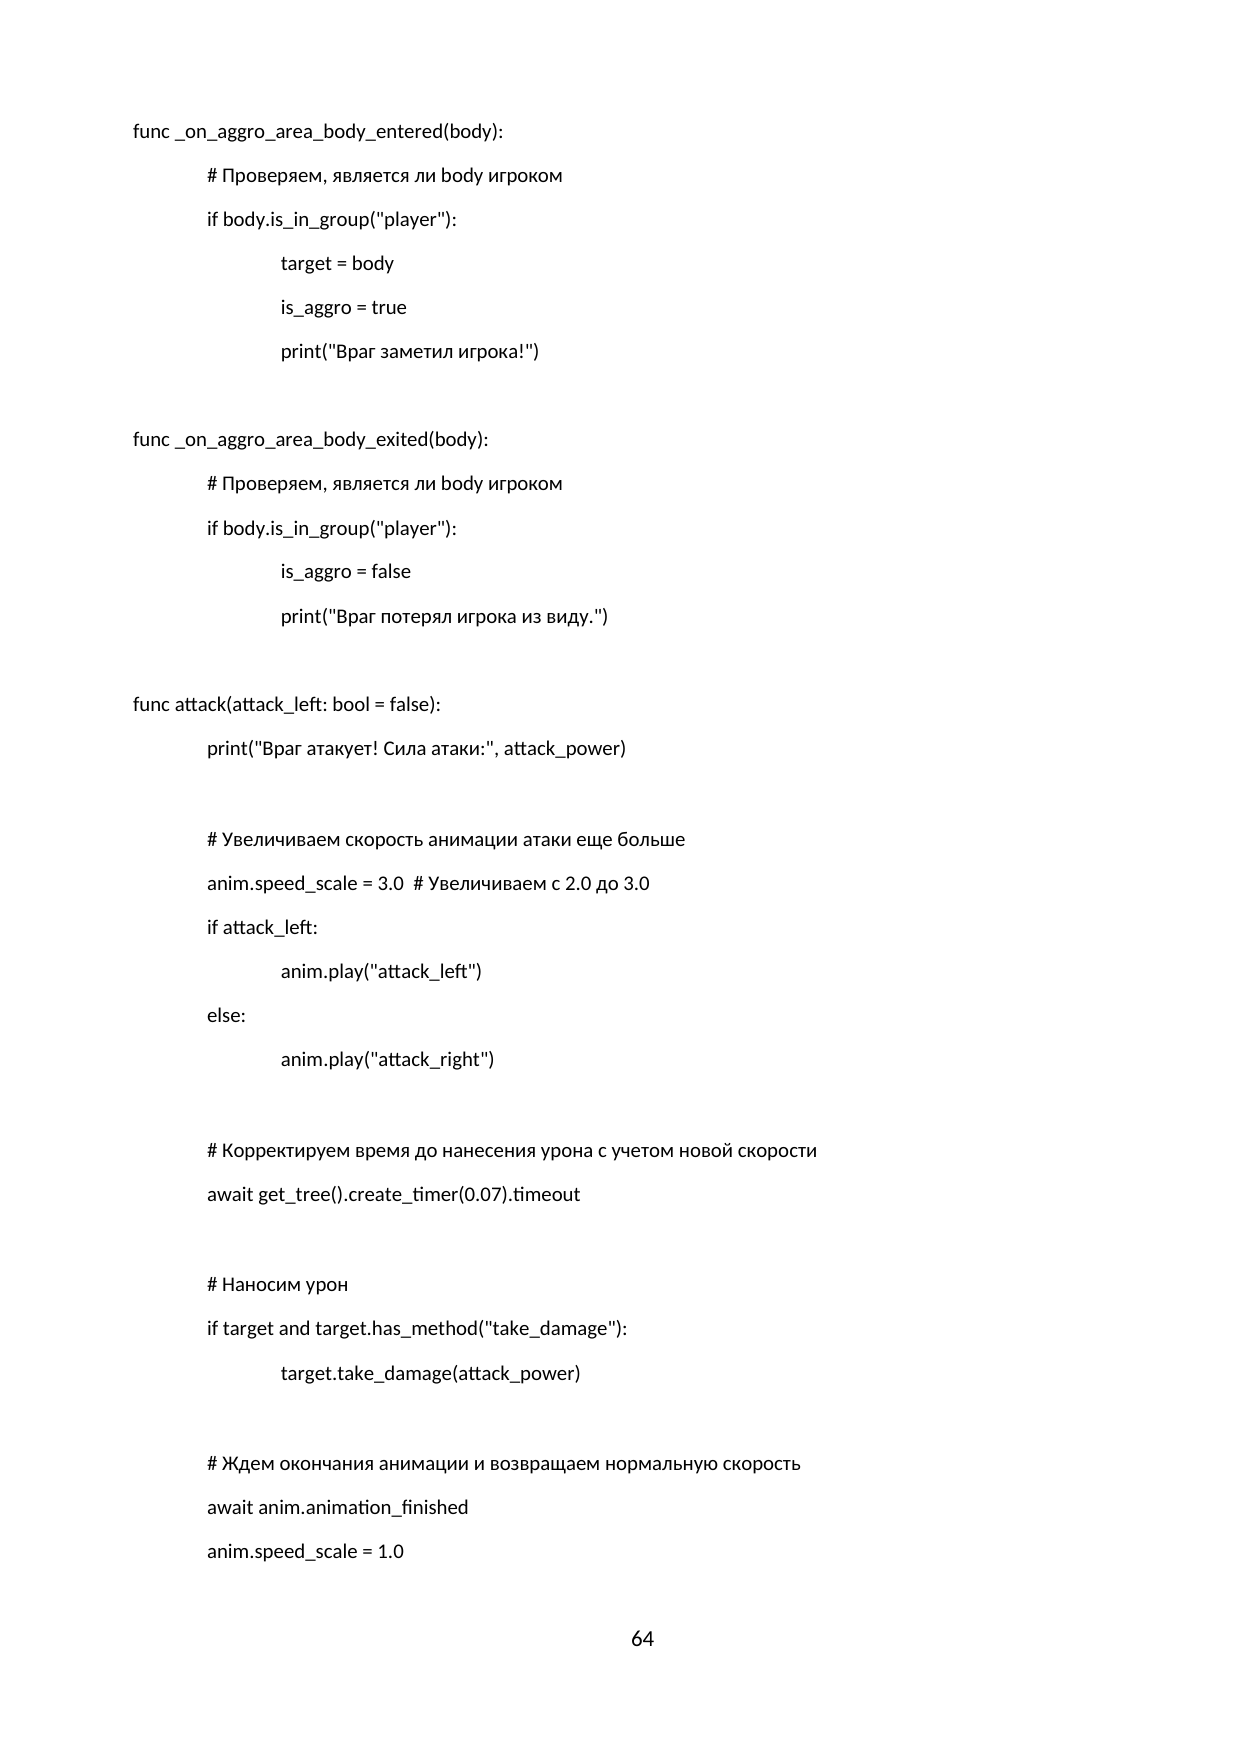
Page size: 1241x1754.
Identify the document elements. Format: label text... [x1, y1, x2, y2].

text is_aggro = true [133, 294, 1152, 320]
text if attack_left: [133, 914, 1152, 939]
text await anim.animation_finished [133, 1494, 1152, 1520]
text print("Враг потерял игрока из виду.") [133, 603, 1152, 628]
text # Проверяем, является ли body игроком [133, 162, 1152, 188]
text func _on_aggro_area_body_entered(body): [133, 118, 1152, 143]
text # Наносим урон [133, 1272, 1152, 1297]
text if body.is_in_group("player"): [133, 515, 1152, 540]
text print("Враг атакует! Сила атаки:", attack_power) [133, 735, 1152, 760]
text if target and target.has_method("take_damage"): [133, 1316, 1152, 1341]
text func attack(attack_left: bool = false): [133, 691, 1152, 716]
text # Корректируем время до нанесения урона с учетом новой скорости [133, 1137, 1152, 1162]
text else: [133, 1002, 1152, 1027]
text func _on_aggro_area_body_exited(body): [133, 427, 1152, 452]
text anim.play("attack_left") [133, 958, 1152, 983]
text target = body [133, 250, 1152, 276]
text anim.speed_scale = 1.0 [133, 1538, 1152, 1564]
text target.take_damage(attack_power) [133, 1360, 1152, 1385]
text # Ждем окончания анимации и возвращаем нормальную скорость [133, 1450, 1152, 1476]
text anim.speed_scale = 3.0 # Увеличиваем с 2.0 до 3.0 [133, 870, 1152, 895]
text # Проверяем, является ли body игроком [133, 471, 1152, 496]
text # Увеличиваем скорость анимации атаки еще больше [133, 826, 1152, 851]
text await get_tree().create_timer(0.07).timeout [133, 1181, 1152, 1206]
text anim.play("attack_right") [133, 1046, 1152, 1071]
text print("Враг заметил игрока!") [133, 338, 1152, 364]
text if body.is_in_group("player"): [133, 206, 1152, 232]
text is_aggro = false [133, 559, 1152, 584]
